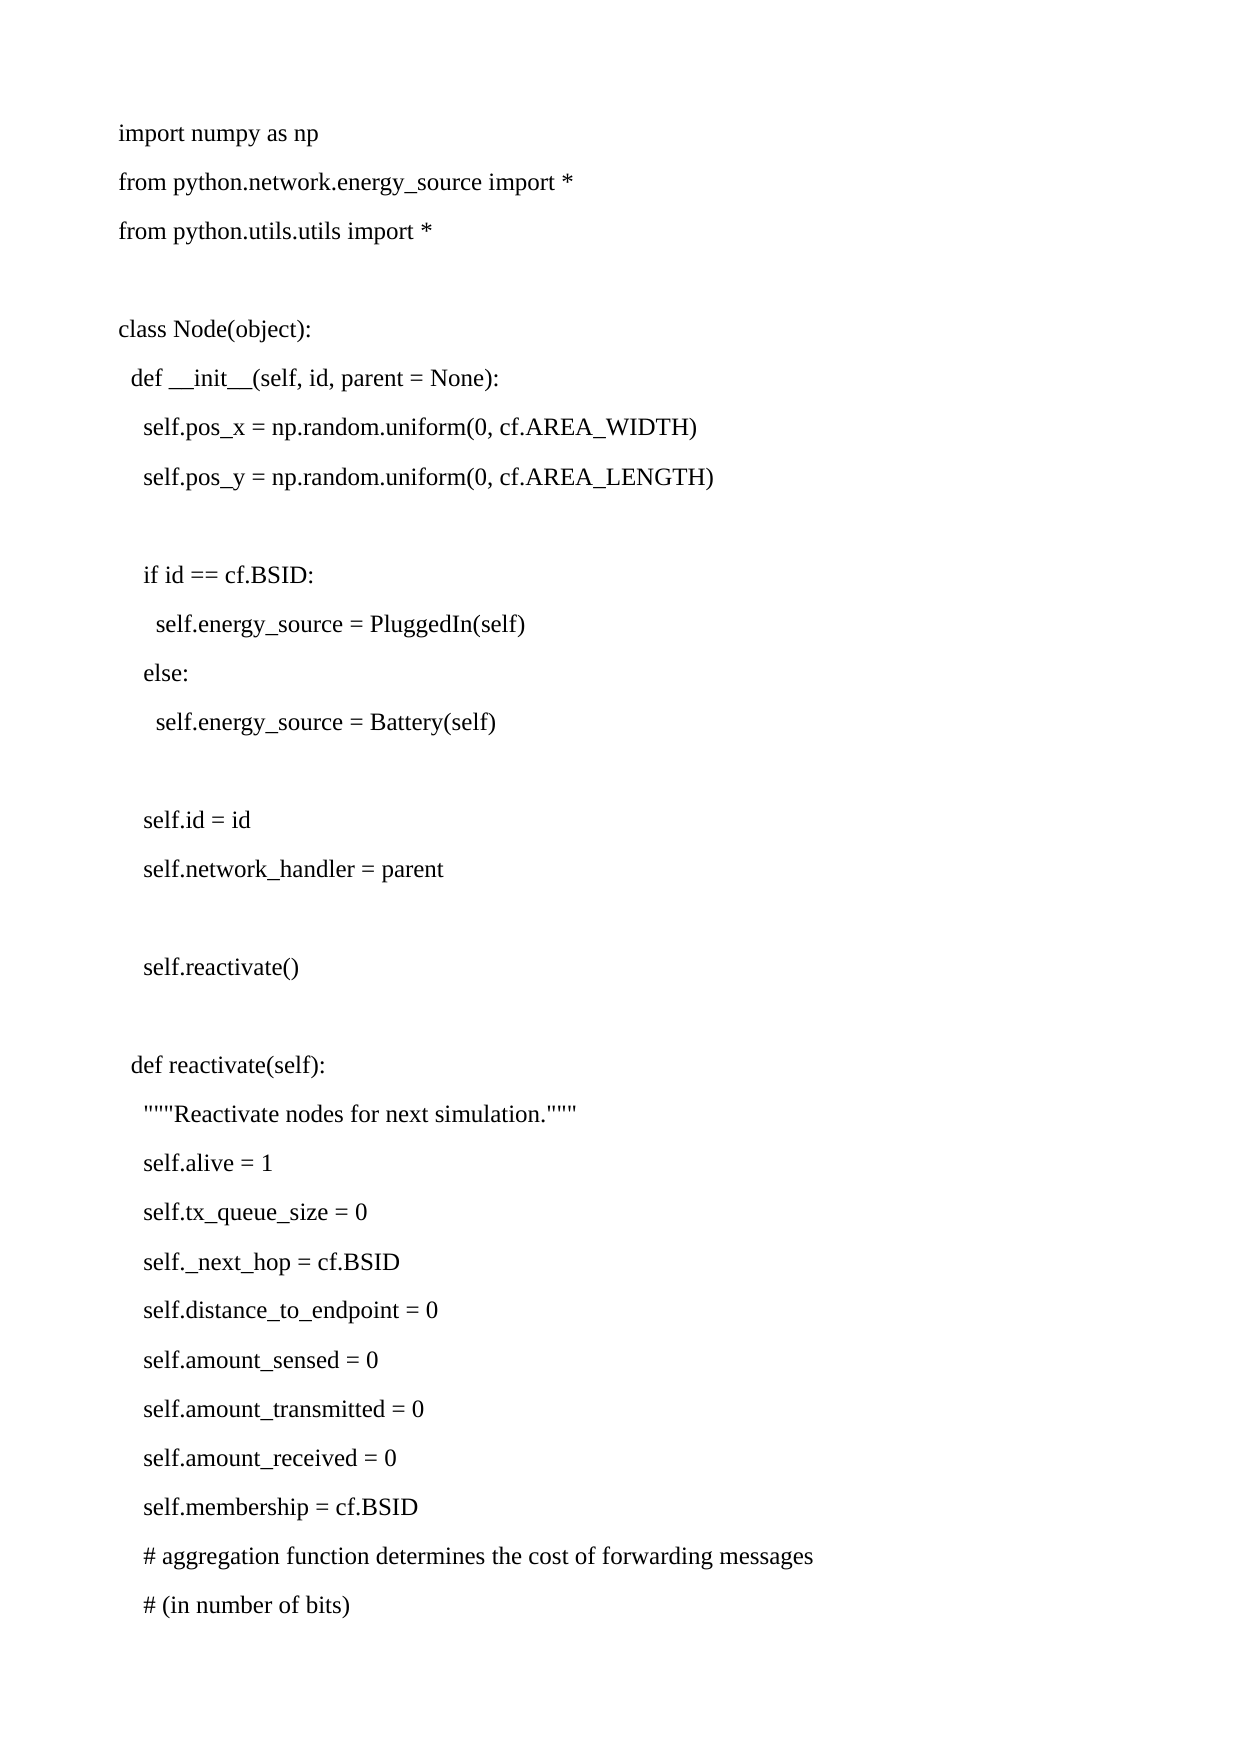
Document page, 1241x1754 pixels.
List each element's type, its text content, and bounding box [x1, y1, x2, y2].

text from python.network.energy_source import * [118, 167, 1122, 196]
text self._next_hop = cf.BSID [118, 1247, 1122, 1275]
text self.alive = 1 [118, 1148, 1122, 1177]
text class Node(object): [118, 314, 1122, 343]
text self.membership = cf.BSID [118, 1492, 1122, 1521]
text if id == cf.BSID: [118, 560, 1122, 588]
text self.tx_queue_size = 0 [118, 1197, 1122, 1226]
text """Reactivate nodes for next simulation.""" [118, 1099, 1122, 1128]
text # (in number of bits) [118, 1590, 1122, 1619]
text self.id = id [118, 805, 1122, 834]
text def __init__(self, id, parent = None): [118, 363, 1122, 392]
text self.amount_transmitted = 0 [118, 1394, 1122, 1422]
text self.energy_source = PluggedIn(self) [118, 609, 1122, 637]
text self.distance_to_endpoint = 0 [118, 1296, 1122, 1324]
text from python.utils.utils import * [118, 216, 1122, 245]
text else: [118, 658, 1122, 687]
text # aggregation function determines the cost of forwarding messages [118, 1541, 1122, 1570]
text self.amount_sensed = 0 [118, 1345, 1122, 1373]
text self.pos_y = np.random.uniform(0, cf.AREA_LENGTH) [118, 462, 1122, 490]
text self.pos_x = np.random.uniform(0, cf.AREA_WIDTH) [118, 412, 1122, 441]
text self.amount_received = 0 [118, 1443, 1122, 1472]
text import numpy as np [118, 118, 1122, 147]
text def reactivate(self): [118, 1050, 1122, 1079]
text self.reactivate() [118, 952, 1122, 981]
text self.network_handler = parent [118, 854, 1122, 883]
text self.energy_source = Battery(self) [118, 707, 1122, 736]
